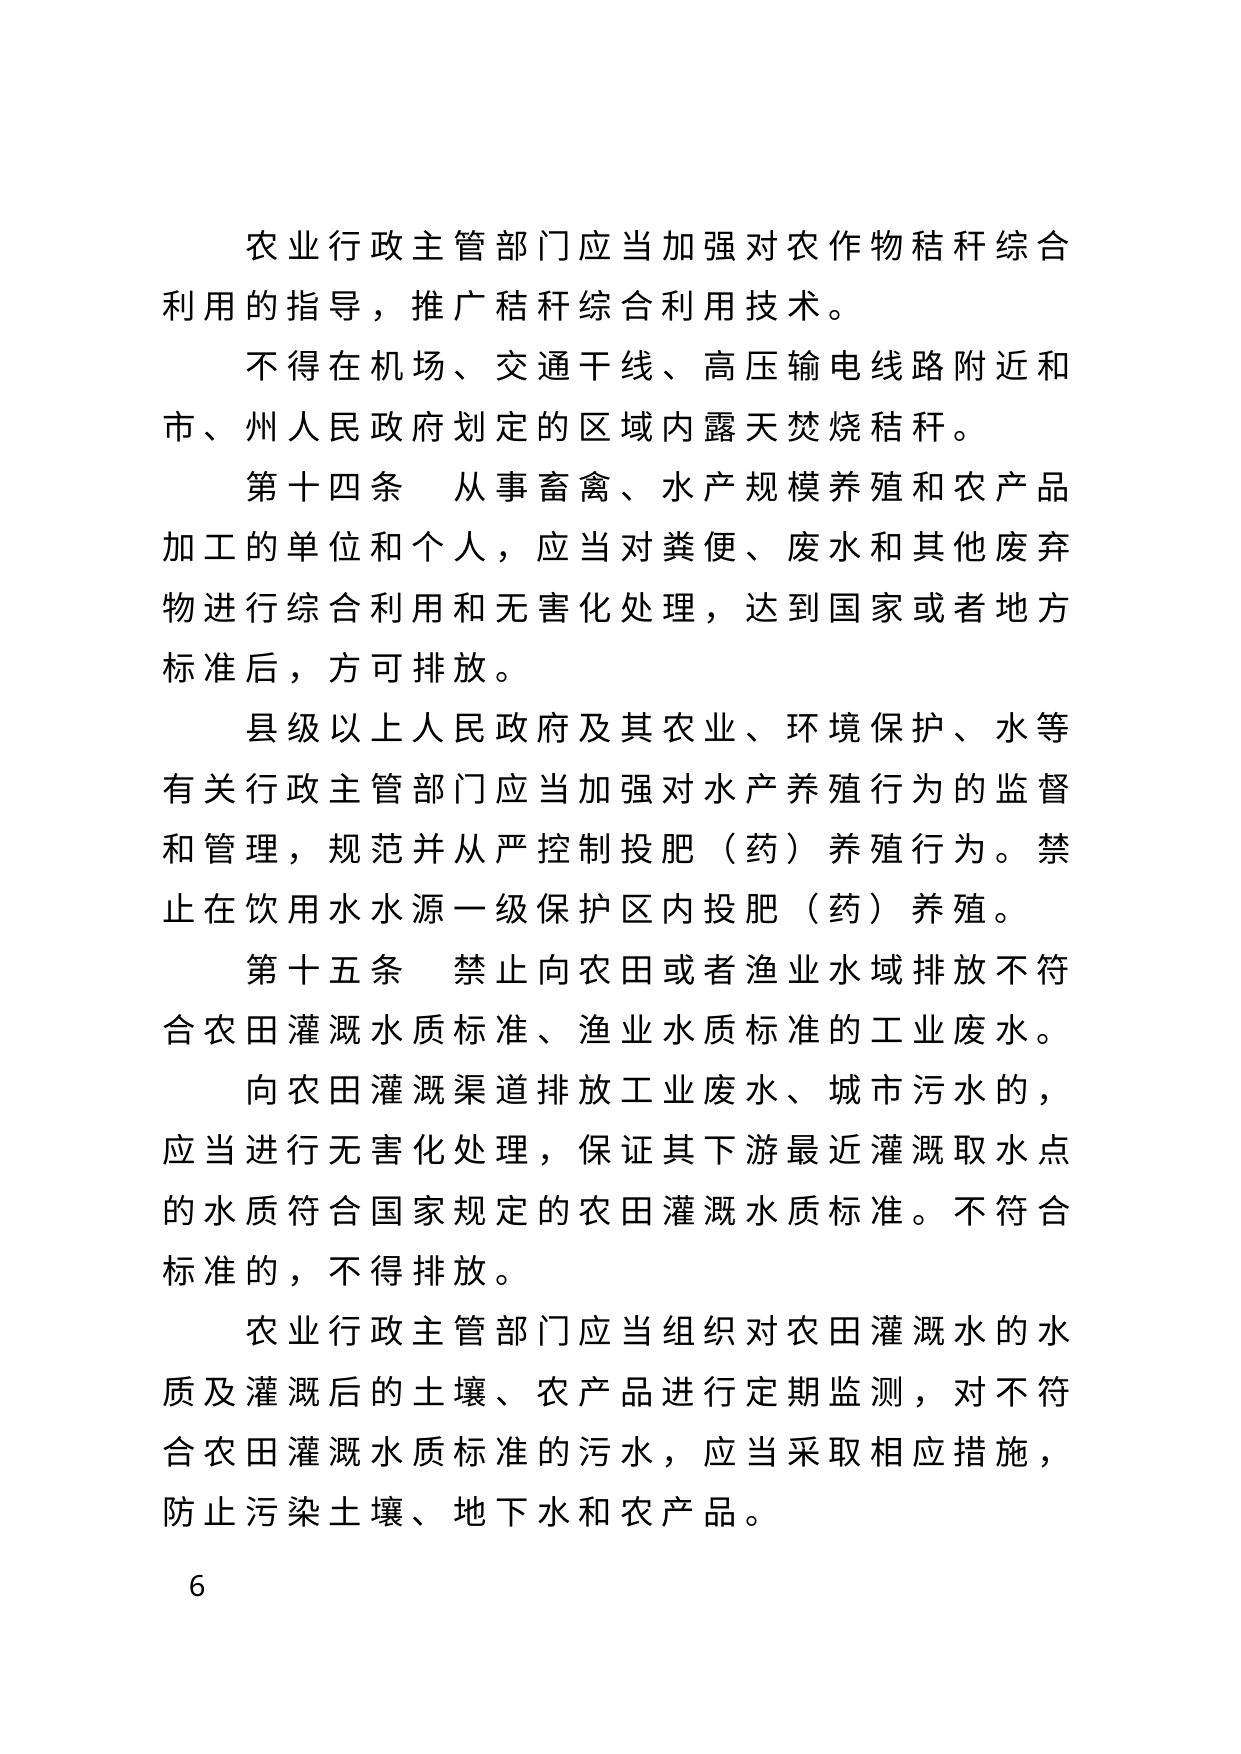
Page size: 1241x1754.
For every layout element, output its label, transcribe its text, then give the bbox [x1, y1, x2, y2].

text 第十五条 禁止向农田或者渔业水域排放不符合农田灌溉水质标准、渔业水质标准的工业废水。 [162, 937, 1078, 1058]
text 不得在机场、交通干线、高压输电线路附近和市、州人民政府划定的区域内露天焚烧秸秆。 [162, 334, 1078, 455]
text 县级以上人民政府及其农业、环境保护、水等有关行政主管部门应当加强对水产养殖行为的监督和管理，规范并从严控制投肥（药）养殖行为。禁止在饮用水水源一级保护区内投肥（药）养殖。 [162, 696, 1078, 937]
text 第十四条 从事畜禽、水产规模养殖和农产品加工的单位和个人，应当对粪便、废水和其他废弃物进行综合利用和无害化处理，达到国家或者地方标准后，方可排放。 [162, 455, 1078, 696]
text 向农田灌溉渠道排放工业废水、城市污水的，应当进行无害化处理，保证其下游最近灌溉取水点的水质符合国家规定的农田灌溉水质标准。不符合标准的，不得排放。 [162, 1058, 1078, 1299]
text 农业行政主管部门应当组织对农田灌溉水的水质及灌溉后的土壤、农产品进行定期监测，对不符合农田灌溉水质标准的污水，应当采取相应措施，防止污染土壤、地下水和农产品。 [162, 1299, 1078, 1540]
text 农业行政主管部门应当加强对农作物秸秆综合利用的指导，推广秸秆综合利用技术。 [162, 213, 1078, 334]
